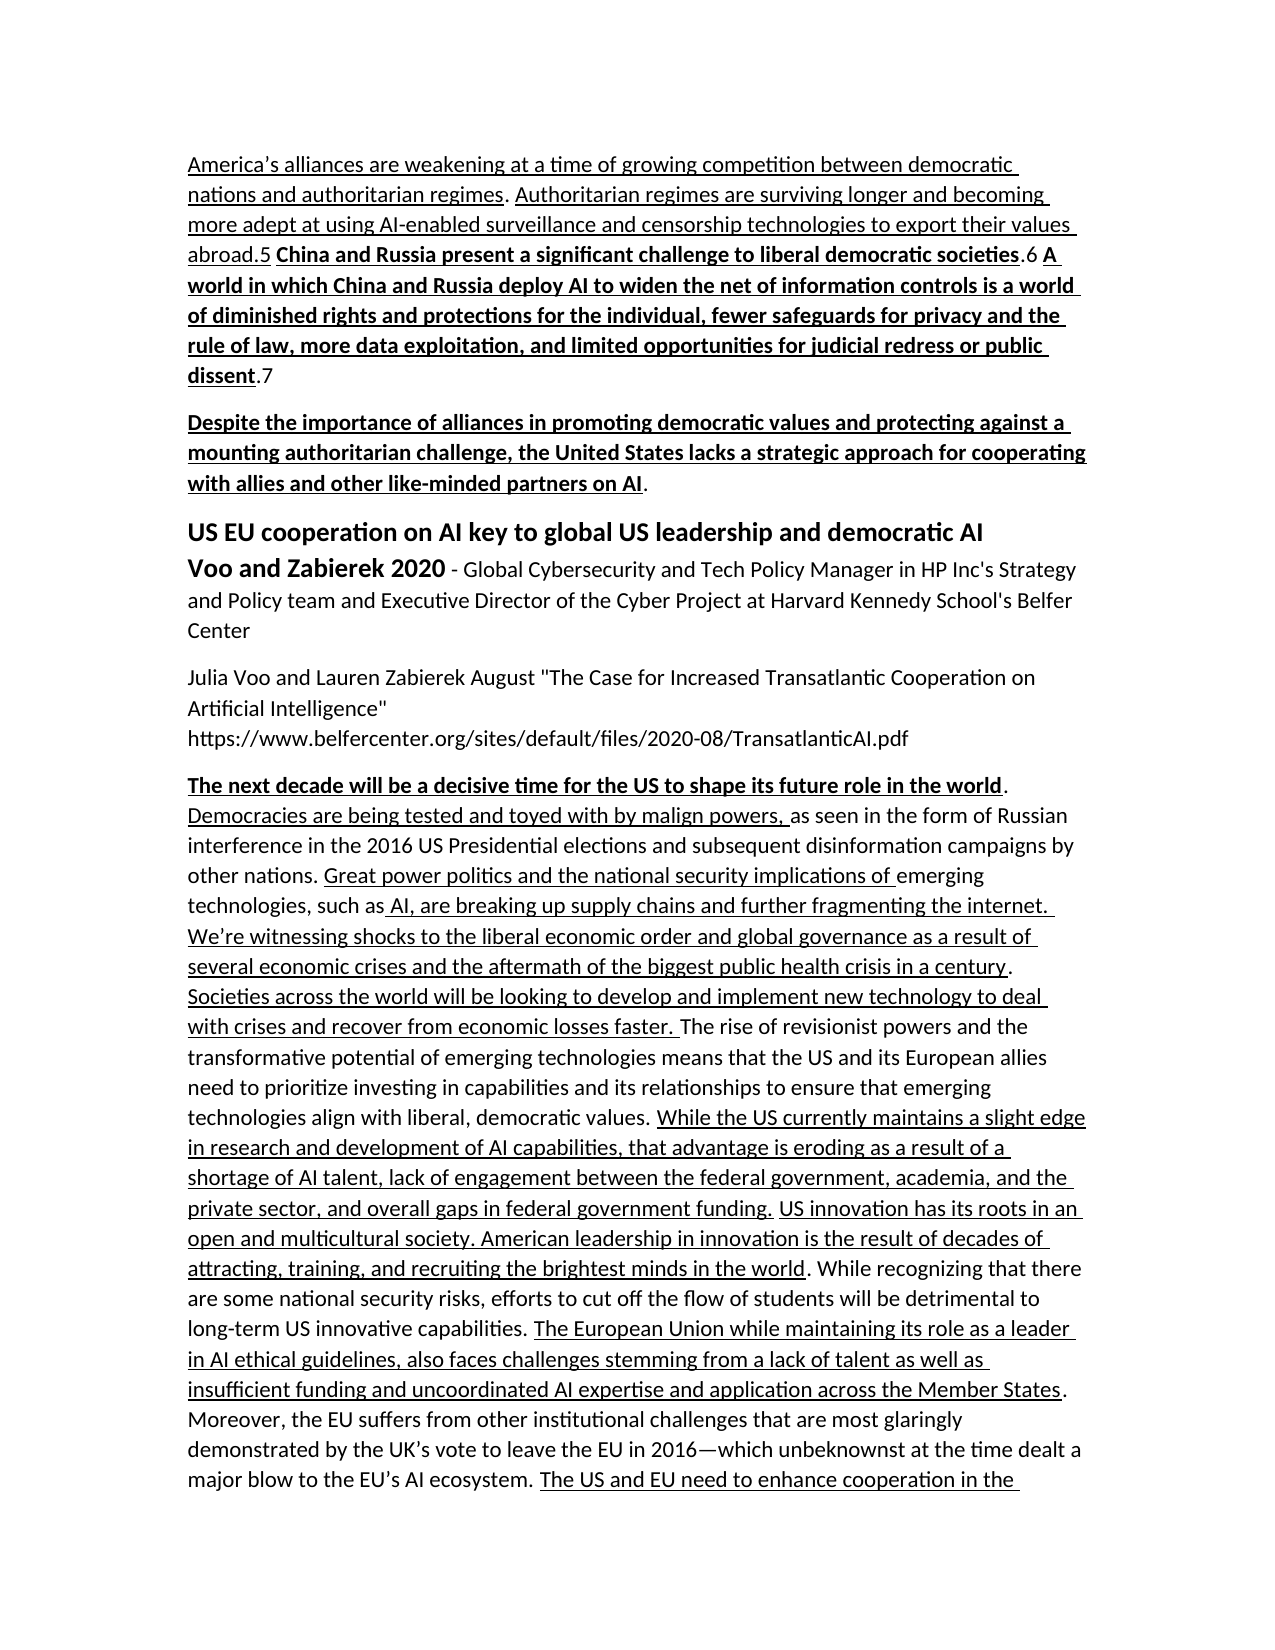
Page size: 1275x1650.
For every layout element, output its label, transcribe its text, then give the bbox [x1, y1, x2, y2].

text Voo and Zabierek 2020 - Global Cybersecurity and Tech Policy Manager in HP Inc's Strategy and Policy team and Executive Director of the Cyber Project at Harvard Kennedy School's Belfer Center [187, 551, 1087, 645]
text Julia Voo and Lauren Zabierek August "The Case for Increased Transatlantic Cooperation on Artificial Intelligence" https://www.belfercenter.org/sites/default/files/2020-08/TransatlanticAI.pdf [187, 663, 1087, 752]
text Despite the importance of alliances in promoting democratic values and protecting against a mounting authoritarian challenge, the United States lacks a strategic approach for cooperating with allies and other like-minded partners on AI. [187, 408, 1087, 463]
text Despite the importance of alliances in promoting democratic values and protecting against a mounting authoritarian challenge, the United States lacks a strategic approach for cooperating with allies and other like-minded partners on AI. [187, 464, 1087, 497]
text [187, 771, 1087, 1494]
subtitle US EU cooperation on AI key to global US leadership and democratic AI [187, 516, 1087, 549]
text America’s alliances are weakening at a time of growing competition between democratic nations and authoritarian regimes. Authoritarian regimes are surviving longer and becoming more adept at using AI-enabled surveillance and censorship technologies to export their values abroad.5 China and Russia present a significant challenge to liberal democratic societies.6 A world in which China and Russia deploy AI to widen the net of information controls is a world of diminished rights and protections for the individual, fewer safeguards for privacy and the rule of law, more data exploitation, and limited opportunities for judicial redress or public dissent.7 [187, 150, 1087, 389]
